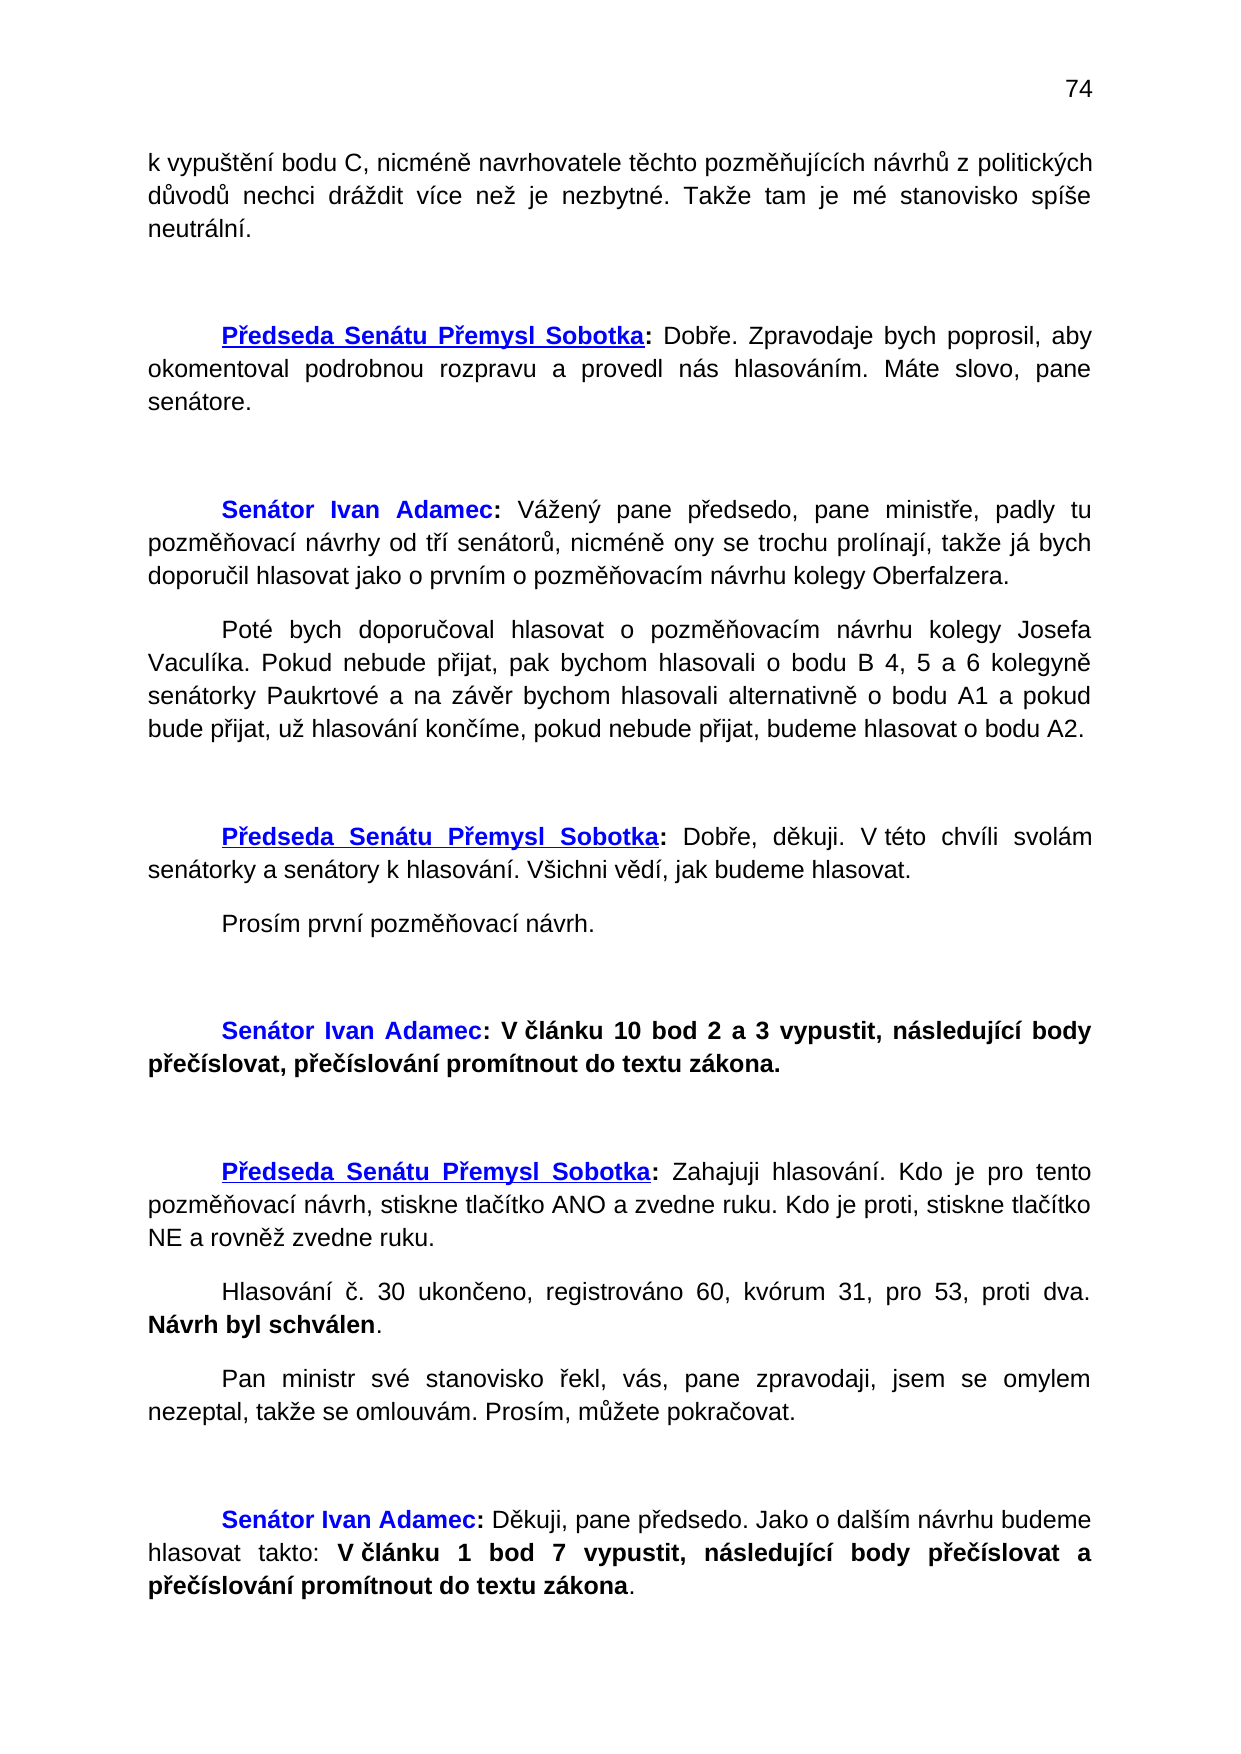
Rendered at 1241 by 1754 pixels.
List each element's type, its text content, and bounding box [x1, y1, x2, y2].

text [148, 148, 1093, 242]
text Prosím první pozměňovací návrh. [148, 909, 1093, 937]
text Předseda Senátu Přemysl Sobotka: Dobře, děkuji. V této chvíli svolám senátorky a senátory k hlasování. Všichni vědí, jak budeme hlasovat. [148, 822, 1093, 883]
text Předseda Senátu Přemysl Sobotka: Dobře. Zpravodaje bych poprosil, aby okomentoval podrobnou rozpravu a provedl nás hlasováním. Máte slovo, pane senátore. [148, 321, 1093, 416]
text Předseda Senátu Přemysl Sobotka: Zahajuji hlasování. Kdo je pro tento pozměňovací návrh, stiskne tlačítko ANO a zvedne ruku. Kdo je proti, stiskne tlačítko NE a rovněž zvedne ruku. [148, 1157, 1093, 1252]
text Hlasování č. 30 ukončeno, registrováno 60, kvórum 31, pro 53, proti dva. Návrh byl schválen. [148, 1277, 1093, 1339]
text Senátor Ivan Adamec: Děkuji, pane předsedo. Jako o dalším návrhu budeme hlasovat takto: V článku 1 bod 7 vypustit, následující body přečíslovat a přečíslování promítnout do textu zákona. [148, 1504, 1093, 1599]
text Poté bych doporučoval hlasovat o pozměňovacím návrhu kolegy Josefa Vaculíka. Pokud nebude přijat, pak bychom hlasovali o bodu B 4, 6 kolegyně senátorky Paukrtové a na závěr bychom hlasovali alternativně o bodu A1 a pokud bude přijat, už hlasování končíme, pokud nebude přijat, budeme hlasovat o bodu A2. [148, 615, 1093, 743]
text Senátor Ivan Adamec: Vážený pane předsedo, pane ministře, padly tu pozměňovací návrhy od tří senátorů, nicméně ony se trochu prolínají, takže já bych doporučil hlasovat jako o prvním o pozměňovacím návrhu kolegy Oberfalzera. [148, 495, 1093, 590]
text Senátor Ivan Adamec: V článku 10 bod 3 vypustit, následující body přečíslovat, přečíslování promítnout do textu zákona. [148, 1016, 1093, 1078]
text Pan ministr své stanovisko řekl, vás, pane zpravodaji, jsem se omylem nezeptal, takže se omlouvám. Prosím, můžete pokračovat. [148, 1364, 1093, 1426]
